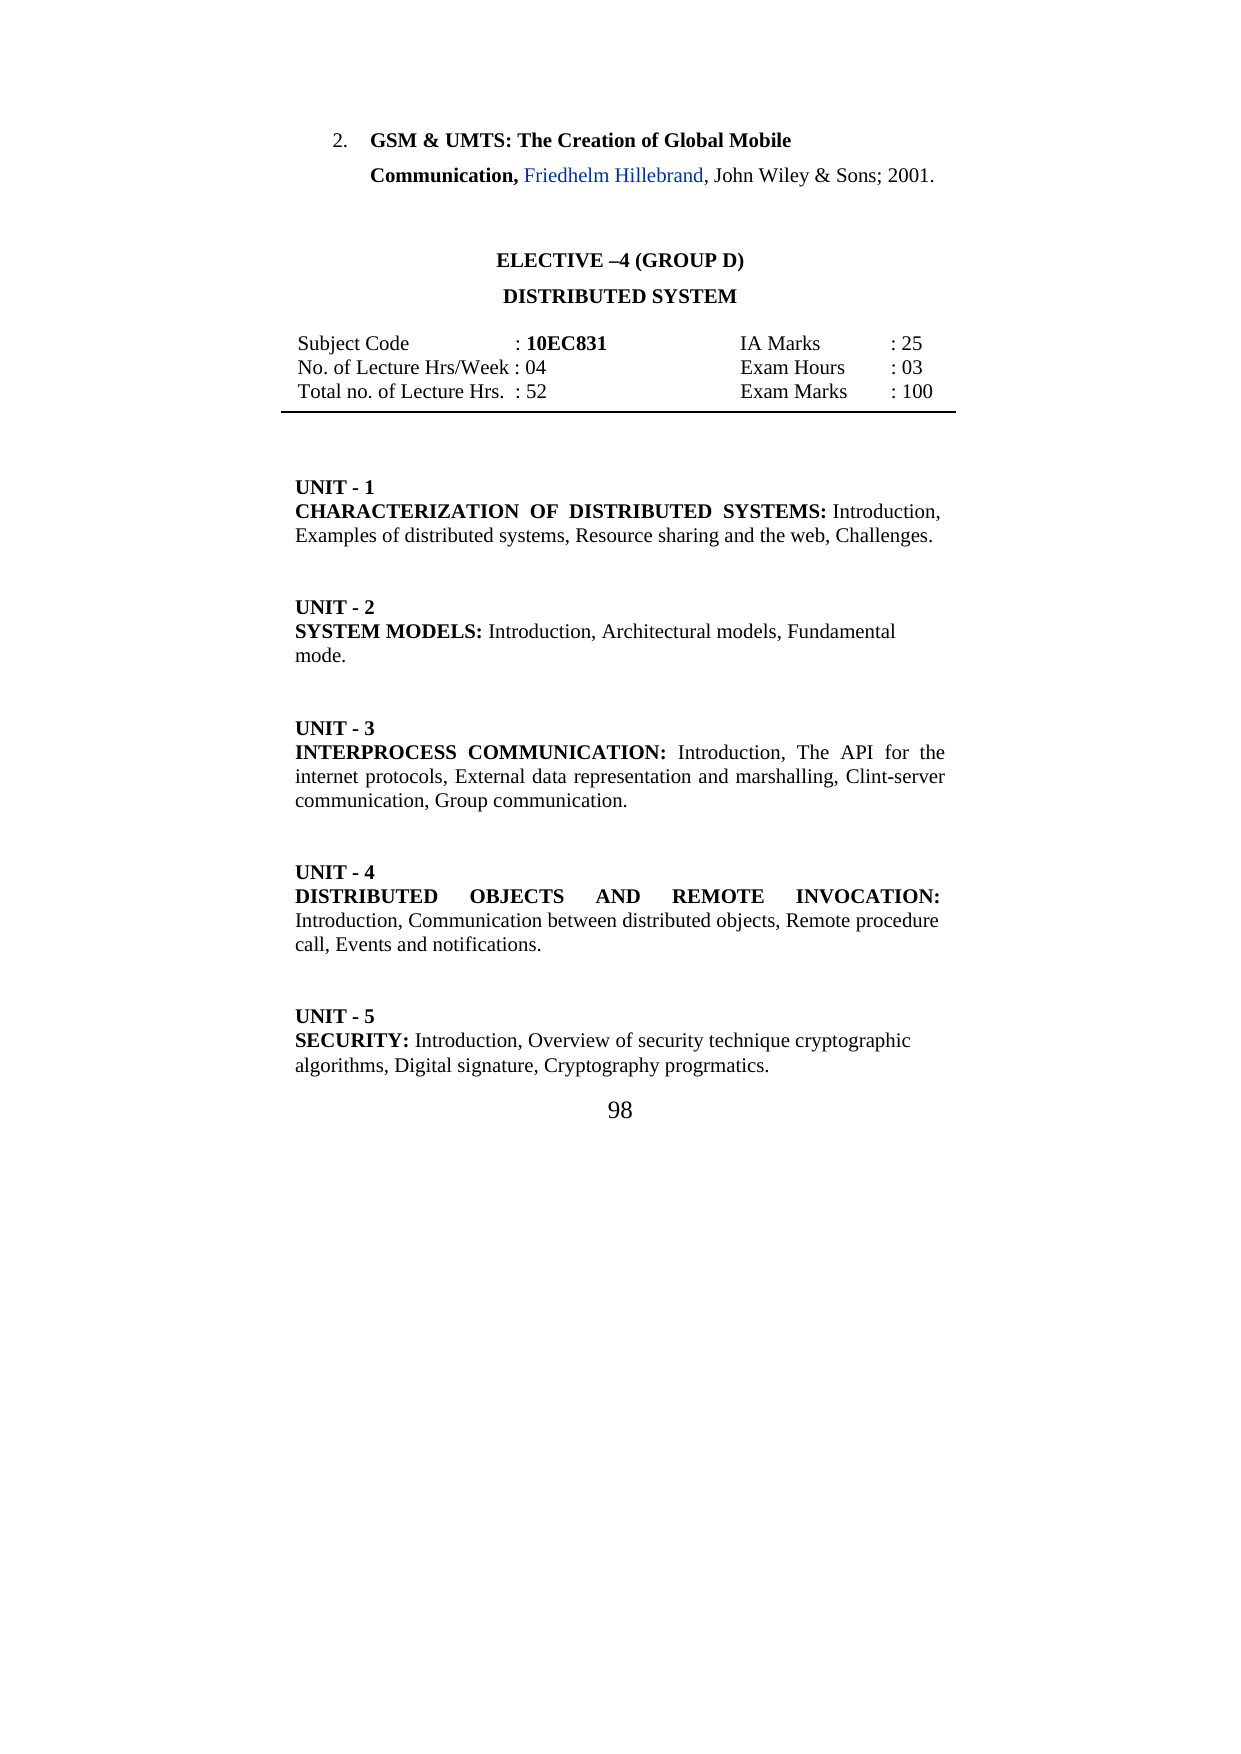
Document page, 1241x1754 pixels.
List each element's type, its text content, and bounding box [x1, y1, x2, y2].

text INTERPROCESS COMMUNICATION: Introduction, The API for the internet protocols, External data representation and marshalling, Clint-server communication, Group communication. [295, 740, 946, 812]
subtitle 98 [175, 1095, 1065, 1124]
subtitle UNIT - 2 [295, 596, 1065, 619]
subtitle UNIT - 4 [295, 860, 1065, 884]
subtitle ELECTIVE –4 (GROUP D) DISTRIBUTED SYSTEM [492, 248, 748, 308]
text SECURITY: Introduction, Overview of security technique cryptographic algorithms, Digital signature, Cryptography progrmatics. [295, 1028, 917, 1077]
text SYSTEM MODELS: Introduction, Architectural models, Fundamental mode. [295, 619, 917, 667]
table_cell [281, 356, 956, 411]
text Examples of distributed systems, Resource sharing and the web, Challenges. [295, 523, 1065, 547]
list GSM & UMTS: The Creation of Global Mobile Communication, Friedhelm Hillebrand, John Wiley & Sons; 2001. [332, 128, 936, 187]
subtitle UNIT - 5 [295, 1005, 1065, 1028]
text DISTRIBUTED OBJECTS AND REMOTE INVOCATION: [295, 884, 1065, 908]
text UNIT - 1 [295, 476, 1065, 499]
text Introduction, Communication between distributed objects, Remote procedure call, Events and notifications. [295, 908, 945, 956]
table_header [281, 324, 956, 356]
text CHARACTERIZATION OF DISTRIBUTED SYSTEMS: Introduction, [295, 499, 1065, 523]
subtitle UNIT - 3 [295, 716, 1065, 740]
